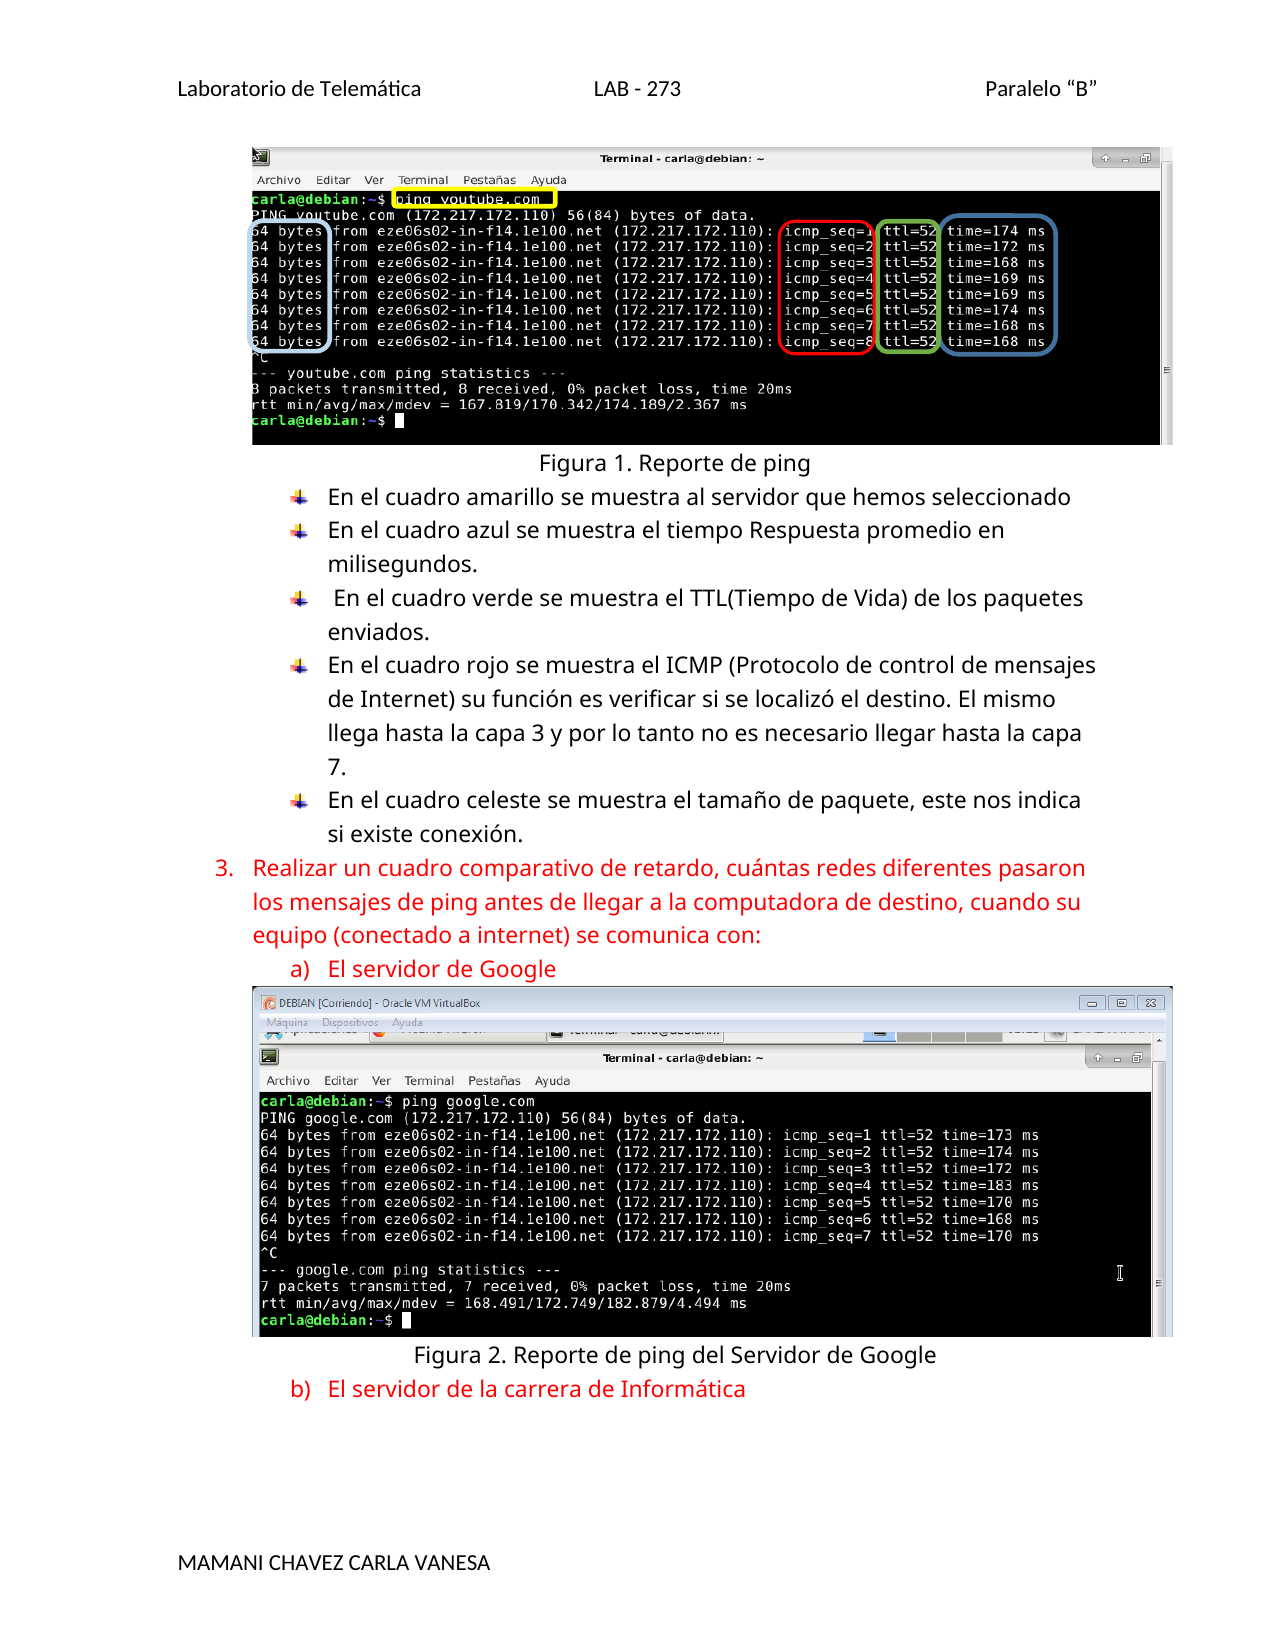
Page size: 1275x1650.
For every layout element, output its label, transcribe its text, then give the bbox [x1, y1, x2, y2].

list Figura 1. Reporte de ping [252, 447, 1098, 478]
list En el cuadro celeste se muestra el tamaño de paquete, este nos indica si existe conexión. [290, 784, 1098, 849]
picture [290, 488, 308, 505]
list El servidor de Google [290, 953, 1098, 984]
picture [290, 589, 308, 607]
picture [290, 522, 308, 539]
list En el cuadro verde se muestra el TTL(Tiempo de Vida) de los paquetes enviados. [290, 582, 1098, 647]
list Realizar un cuadro comparativo de retardo, cuántas redes diferentes pasaron los mensajes de ping antes de llegar a la computadora de destino, cuando su equipo (conectado a internet) se comunica con: [215, 852, 1098, 950]
list En el cuadro azul se muestra el tiempo Respuesta promedio en milisegundos. [290, 514, 1098, 579]
picture [290, 657, 308, 674]
list En el cuadro amarillo se muestra al servidor que hemos seleccionado [290, 480, 1098, 512]
picture [290, 792, 308, 809]
list El servidor de la carrera de Informática [290, 1373, 1098, 1404]
list En el cuadro rojo se muestra el ICMP (Protocolo de control de mensajes de Internet) su función es verificar si se localizó el destino. El mismo llega hasta la capa 3 y por lo tanto no es necesario llegar hasta la capa 7. [290, 649, 1098, 782]
list Figura 2. Reporte de ping del Servidor de Google [252, 1337, 1098, 1370]
